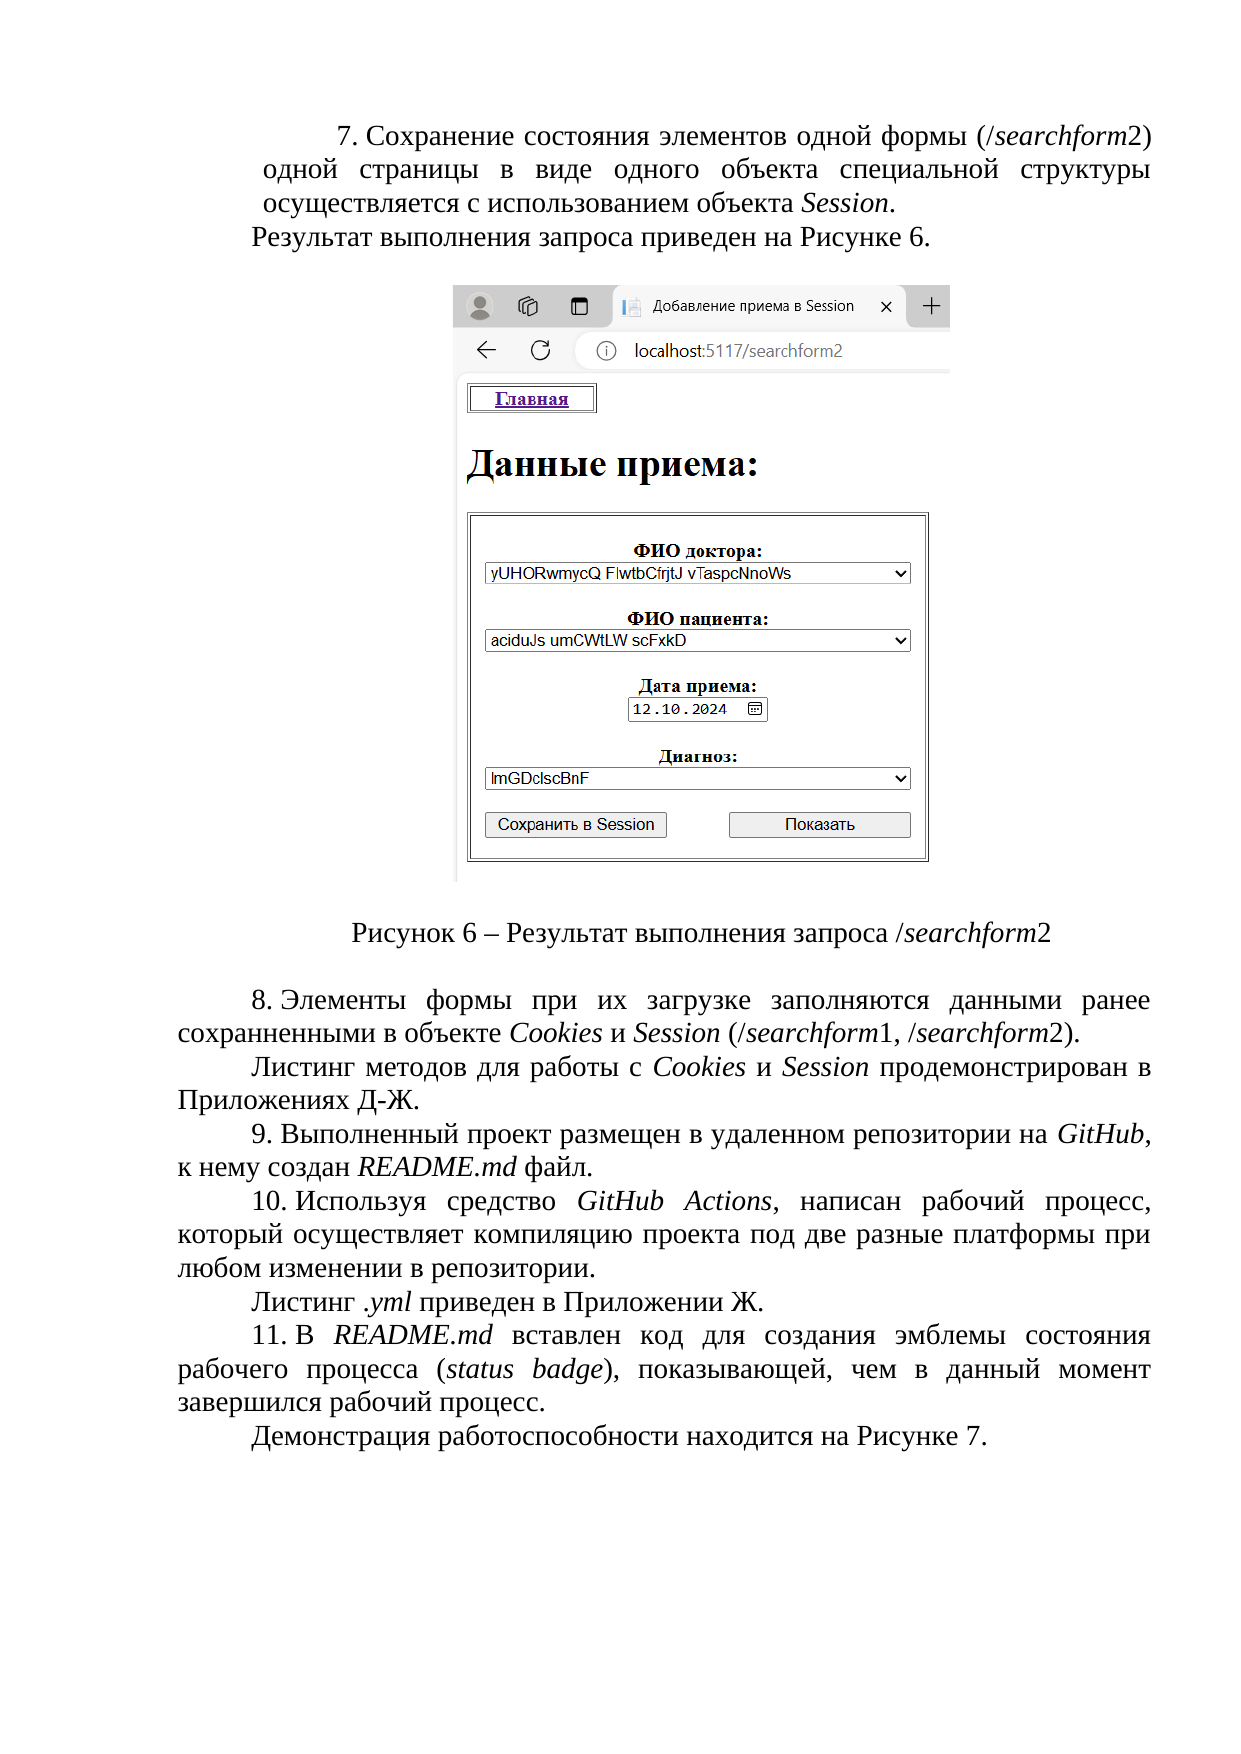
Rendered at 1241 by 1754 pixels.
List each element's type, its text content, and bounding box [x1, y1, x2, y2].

list Элементы формы при их загрузке заполняются данными ранее сохранненными в объекте Cookies и Session (/searchform1, /searchform2). [177, 982, 1152, 1049]
list Сохранение состояния элементов одной формы (/searchform2) одной страницы в виде одного объекта специальной структуры осуществляется с использованием объекта Session. [263, 118, 1152, 219]
list Используя средство GitHub Actions, написан рабочий процесс, который осуществляет компиляцию проекта под две разные платформы при любом изменении в репозитории. [177, 1183, 1152, 1284]
text Листинг методов для работы с Cookies и Session продемонстрирован в Приложениях Д-Ж. [177, 1049, 1152, 1116]
text Рисунок 6 – Результат выполнения запроса /searchform2 [251, 915, 1152, 948]
text Результат выполнения запроса приведен на Рисунке 6. [251, 219, 1152, 252]
text Листинг .yml приведен в Приложении Ж. [251, 1284, 1152, 1317]
picture [452, 285, 950, 882]
text Демонстрация работоспособности находится на Рисунке 7. [251, 1418, 1152, 1451]
list Выполненный проект размещен в удаленном репозитории на GitHub, к нему создан README.md файл. [177, 1116, 1152, 1183]
list В README.md вставлен код для создания эмблемы состояния рабочего процесса (status badge), показывающей, чем в данный момент завершился рабочий процесс. [177, 1317, 1152, 1418]
